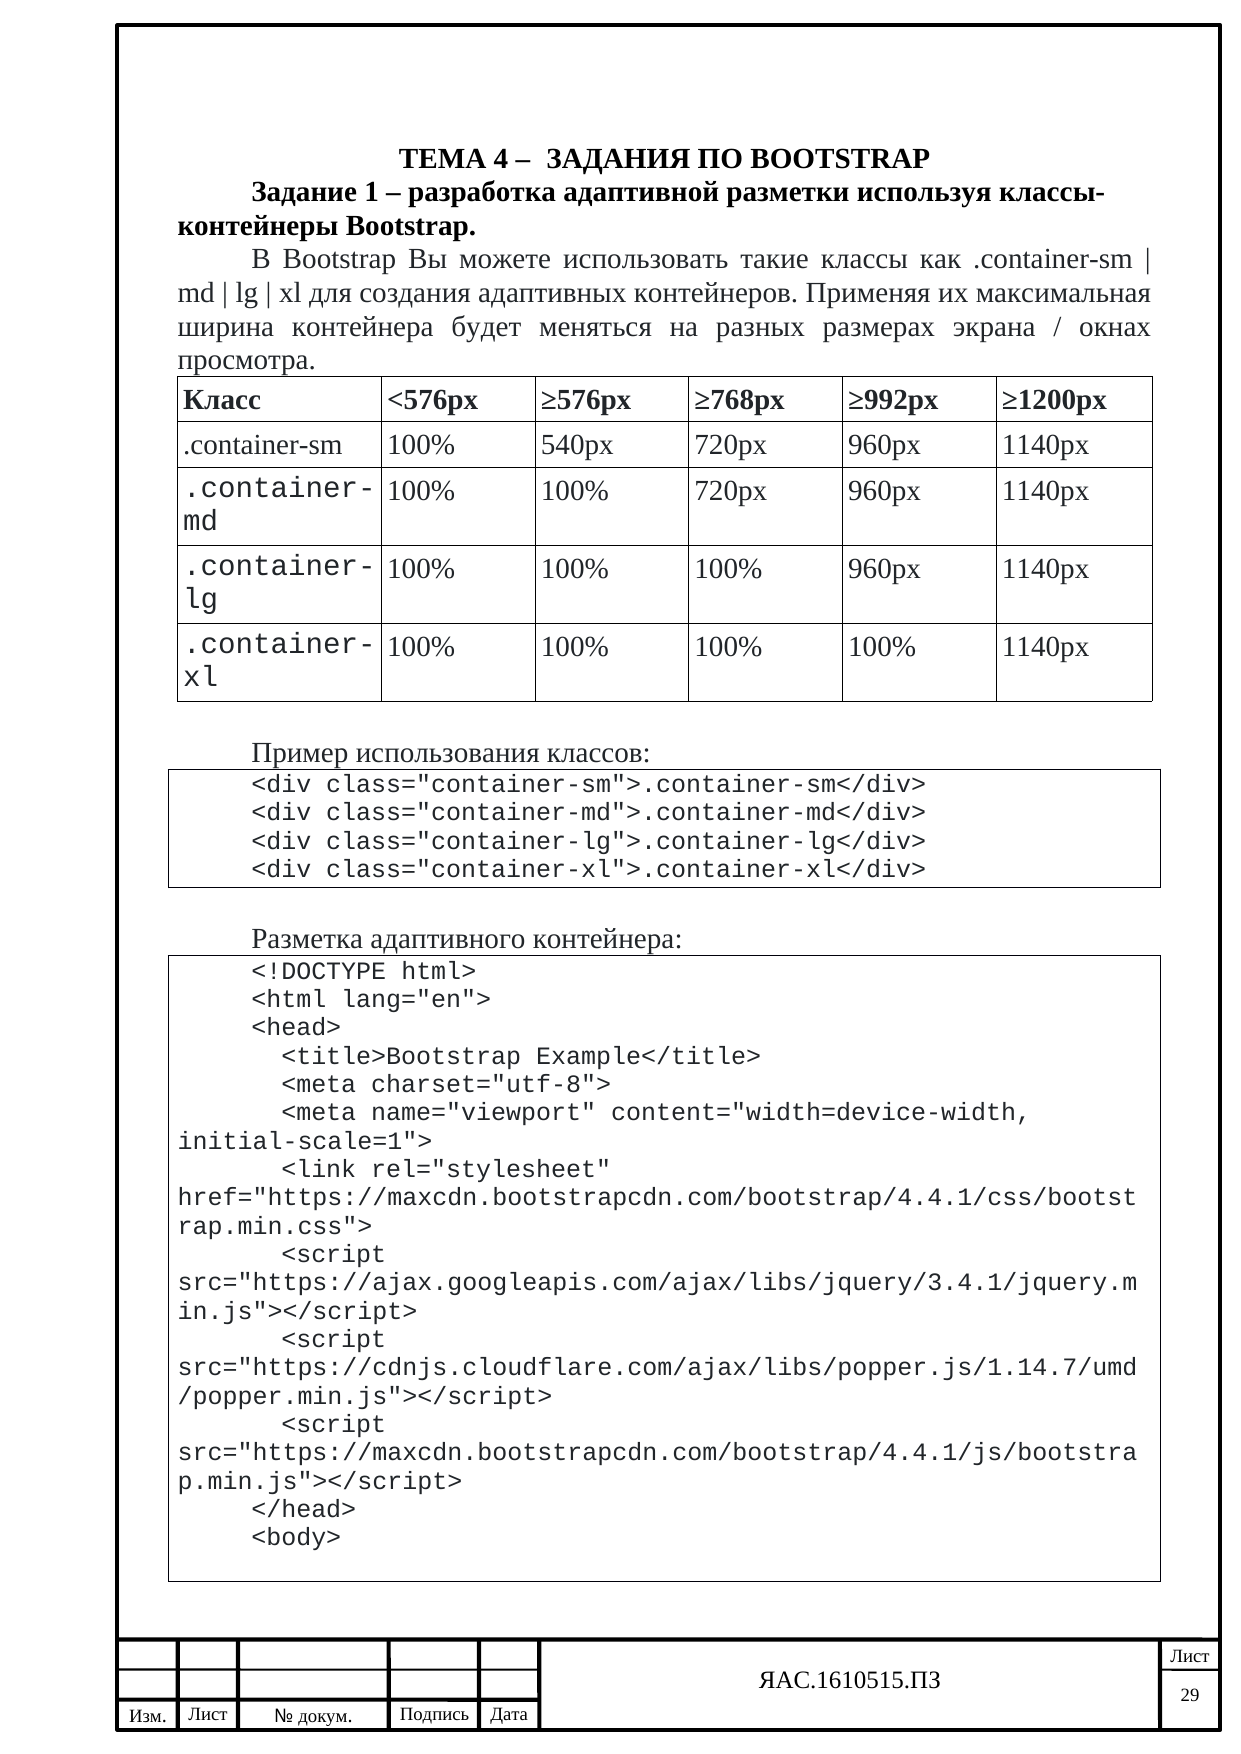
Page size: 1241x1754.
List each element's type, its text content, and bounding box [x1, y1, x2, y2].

list В Bootstrap Вы можете использовать такие классы как .container-sm | md | lg | xl для создания адаптивных контейнеров. Применяя их максимальная ширина контейнера будет меняться на разных размерах экрана / окнах просмотра. [177, 242, 1152, 376]
text <div class="container-xl">.container-xl</div> [169, 853, 1160, 887]
text <body> [177, 1525, 1152, 1553]
text <link rel="stylesheet" href="https://maxcdn.bootstrapcdn.com/bootstrap/4.4.1/css/bootstrap.min.css"> [177, 1157, 1152, 1242]
text <div class="container-sm">.container-sm</div> [169, 770, 1160, 800]
table_cell .container-md [178, 468, 381, 545]
table_cell 100% [536, 624, 688, 701]
table_cell 1140px [997, 546, 1152, 623]
table_header ≥576px [536, 377, 688, 421]
table_cell .container-xl [178, 624, 381, 701]
table_header ≥1200px [997, 377, 1152, 421]
table_cell 960px [843, 546, 996, 623]
table_cell 100% [536, 468, 688, 545]
table_cell 100% [382, 624, 535, 701]
text Пример использования классов: [177, 735, 1152, 768]
text <div class="container-md">.container-md</div> [177, 800, 1152, 828]
table_cell 100% [382, 546, 535, 623]
text <html lang="en"> [177, 987, 1152, 1015]
table_header <576px [382, 377, 535, 421]
text ТЕМА 4 – ЗАДАНИЯ ПО BOOTSTRAP [177, 141, 1152, 174]
table_cell 100% [689, 624, 842, 701]
text </head> [177, 1497, 1152, 1525]
table_cell 540px [536, 422, 688, 467]
text <script src="https://cdnjs.cloudflare.com/ajax/libs/popper.js/1.14.7/umd/popper.min.js"></script> [177, 1327, 1152, 1412]
text <title>Bootstrap Example</title> [177, 1043, 1152, 1072]
table_cell 1140px [997, 422, 1152, 467]
text <head> [177, 1015, 1152, 1043]
table_cell 720px [689, 422, 842, 467]
table_cell 100% [536, 546, 688, 623]
list Задание 1 – разработка адаптивной разметки используя классы-контейнеры Bootstrap. [177, 174, 1152, 242]
table_cell 1140px [997, 624, 1152, 701]
text <div class="container-lg">.container-lg</div> [177, 828, 1152, 853]
table_cell 960px [843, 422, 996, 467]
table_header ≥992px [843, 377, 996, 421]
table_cell .container-lg [178, 546, 381, 623]
table_cell 100% [689, 546, 842, 623]
table_cell 100% [382, 468, 535, 545]
table_cell 100% [843, 624, 996, 701]
table_cell 720px [689, 468, 842, 545]
text <meta name="viewport" content="width=device-width, initial-scale=1"> [177, 1100, 1152, 1157]
text <script src="https://ajax.googleapis.com/ajax/libs/jquery/3.4.1/jquery.min.js"></script> [177, 1242, 1152, 1327]
table_cell 100% [382, 422, 535, 467]
table_cell 960px [843, 468, 996, 545]
text <!DOCTYPE html> [169, 956, 1160, 987]
table_header Класс [178, 377, 381, 421]
text <meta charset="utf-8"> [177, 1072, 1152, 1100]
text Разметка адаптивного контейнера: [177, 922, 1152, 955]
table_cell 1140px [997, 468, 1152, 545]
text <script src="https://maxcdn.bootstrapcdn.com/bootstrap/4.4.1/js/bootstrap.min.js"></script> [177, 1412, 1152, 1497]
table_header ≥768px [689, 377, 842, 421]
table_cell .container-sm [178, 422, 381, 467]
